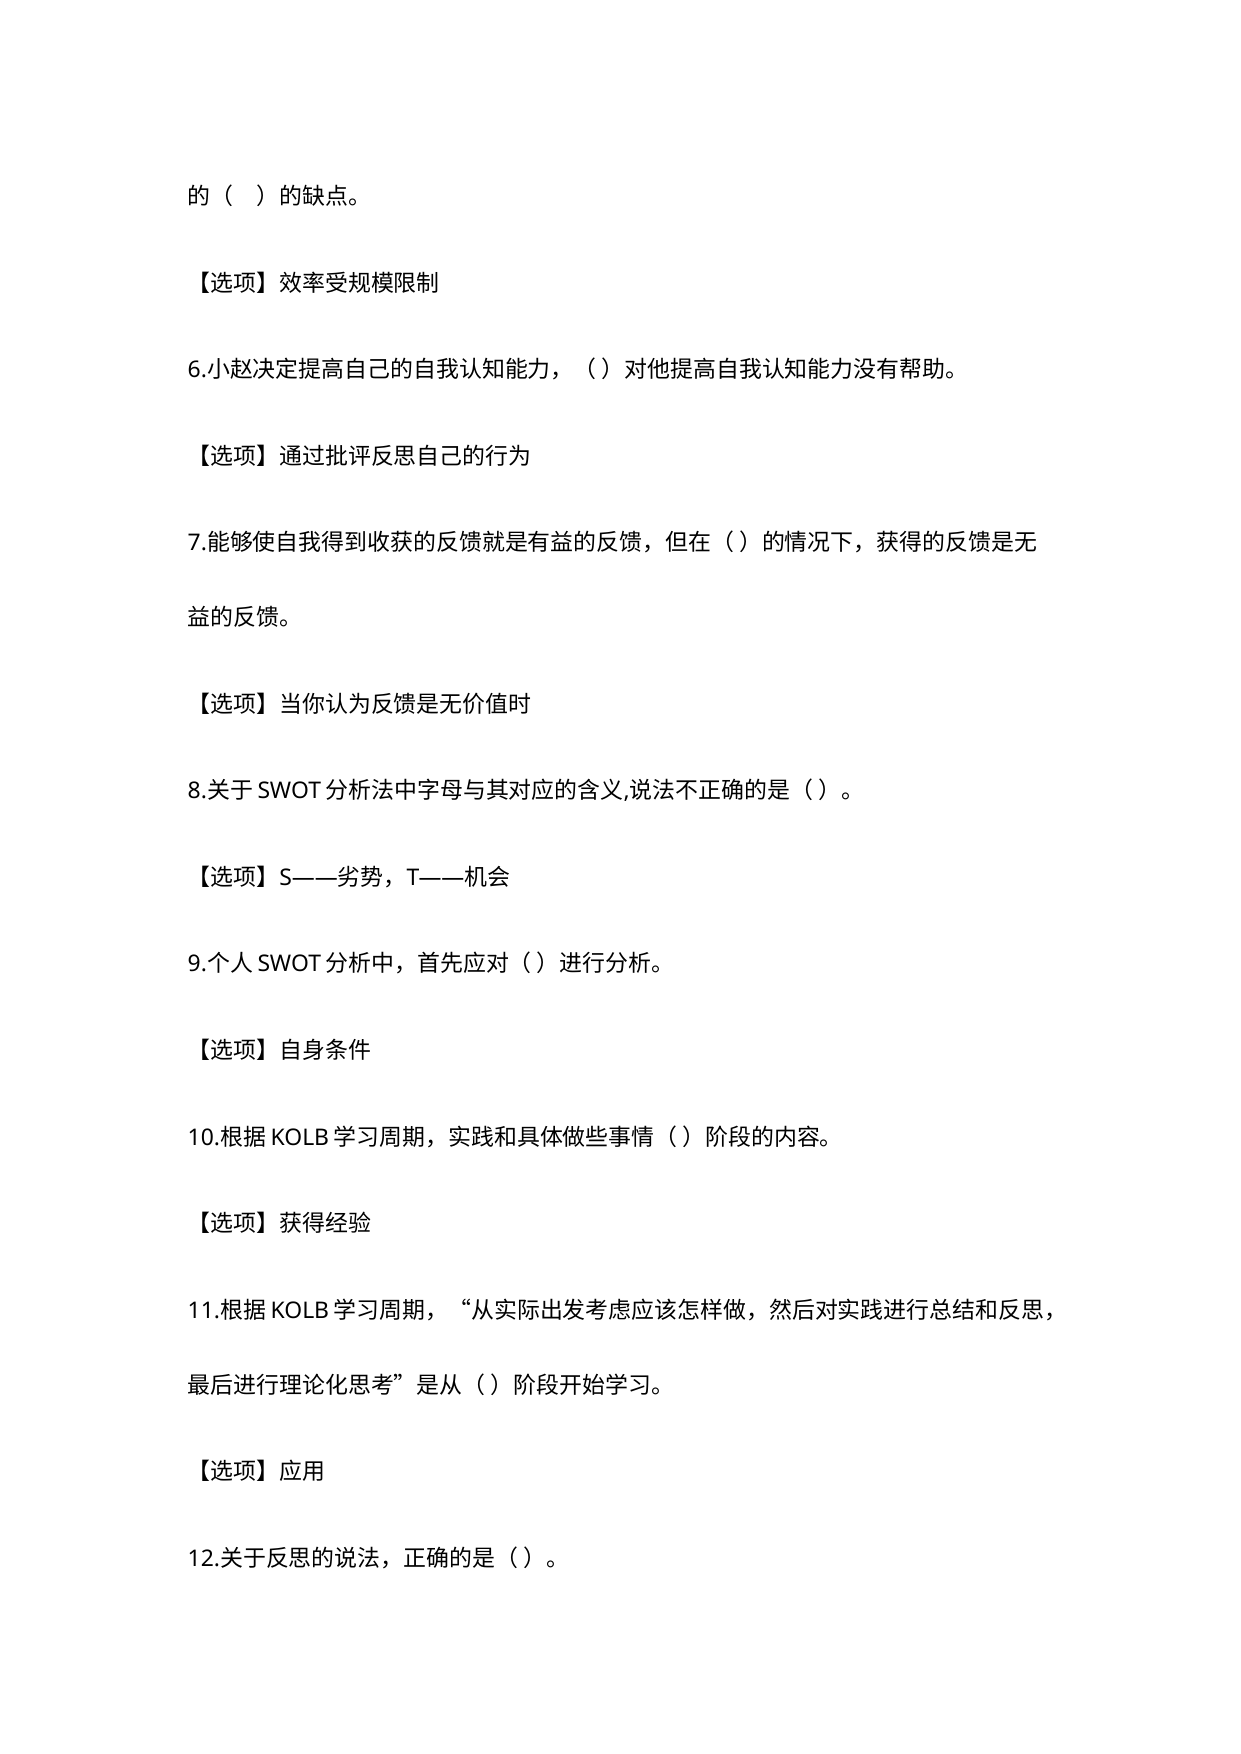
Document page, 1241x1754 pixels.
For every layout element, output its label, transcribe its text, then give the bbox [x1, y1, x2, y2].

text 9.个人SWOT分析中，首先应对（ ）进行分析。 [187, 929, 1053, 994]
text 10.根据KOLB学习周期，实践和具体做些事情（ ）阶段的内容。 [187, 1103, 1053, 1168]
text 12.关于反思的说法，正确的是（ ）。 [187, 1524, 1053, 1589]
text 【选项】自身条件 [187, 1016, 1053, 1081]
text 6.小赵决定提高自己的自我认知能力，（ ）对他提高自我认知能力没有帮助。 [187, 335, 1053, 400]
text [187, 162, 1053, 227]
text 【选项】应用 [187, 1437, 1053, 1502]
text 【选项】通过批评反思自己的行为 [187, 422, 1053, 487]
text 【选项】效率受规模限制 [187, 248, 1053, 313]
text 【选项】S——劣势，T——机会 [187, 843, 1053, 908]
text 11.根据KOLB学习周期，“从实际出发考虑应该怎样做，然后对实践进行总结和反思，最后进行理论化思考”是从（ ）阶段开始学习。 [187, 1276, 1053, 1416]
text 7.能够使自我得到收获的反馈就是有益的反馈，但在（ ）的情况下，获得的反馈是无益的反馈。 [187, 508, 1053, 648]
text 【选项】当你认为反馈是无价值时 [187, 669, 1053, 734]
text 8.关于SWOT分析法中字母与其对应的含义,说法不正确的是（ ）。 [187, 756, 1053, 821]
text 【选项】获得经验 [187, 1189, 1053, 1254]
